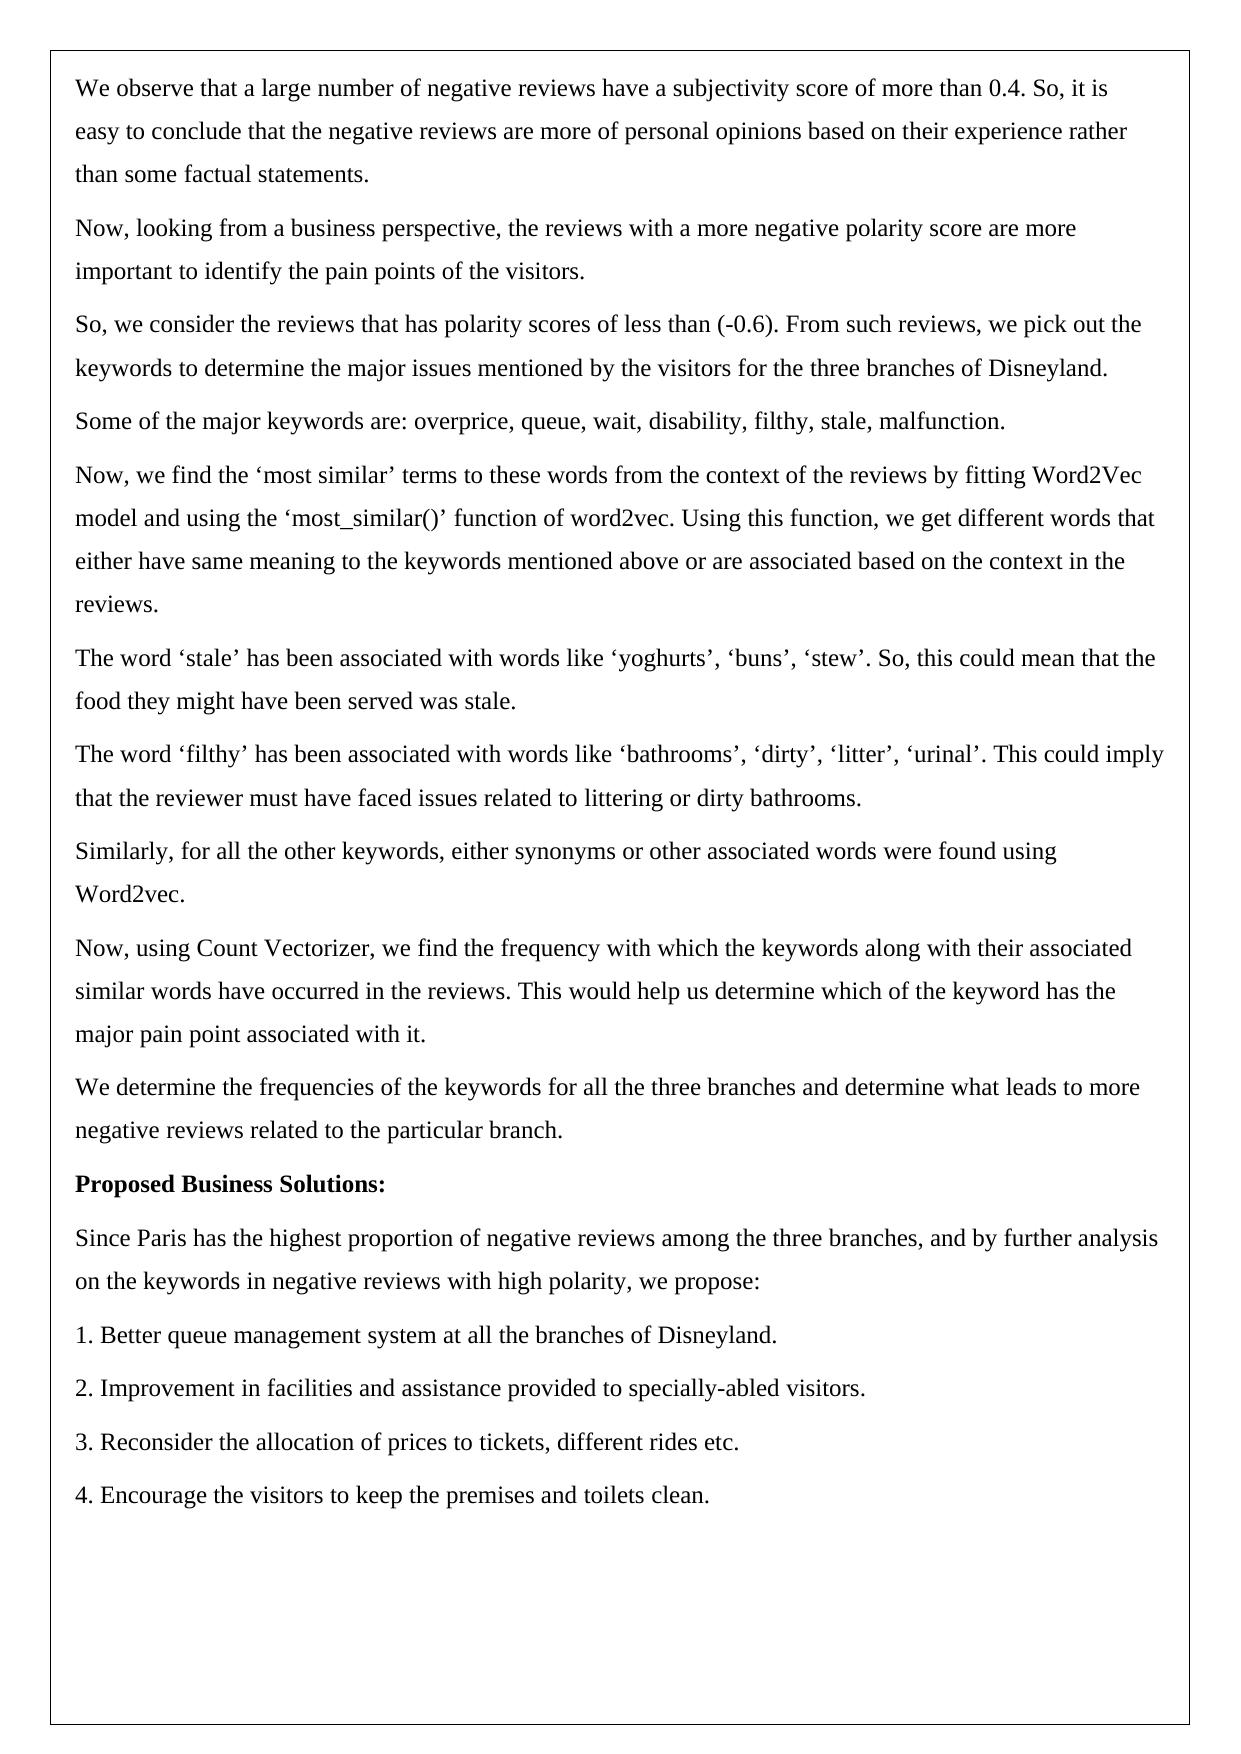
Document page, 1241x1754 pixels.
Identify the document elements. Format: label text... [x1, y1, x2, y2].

text Similarly, for all the other keywords, either synonyms or other associated words were found using Word2vec. [75, 836, 1057, 908]
text Now, we find the ‘most similar’ terms to these words from the context of the reviews by fitting Word2Vec model and using the ‘most_similar()’ function of word2vec. Using this function, we get different words that either have same meaning to the keywords mentioned above or are associated based on the context in the reviews. [75, 460, 1178, 618]
list Encourage the visitors to keep the premises and toilets clean. [75, 1481, 1178, 1509]
text We determine the frequencies of the keywords for all the three branches and determine what leads to more negative reviews related to the particular branch. [75, 1072, 1142, 1144]
text The word ‘filthy’ has been associated with words like ‘bathrooms’, ‘dirty’, ‘litter’, ‘urinal’. This could imply that the reviewer must have faced issues related to littering or dirty bathrooms. [75, 739, 1166, 811]
text Since Paris has the highest proportion of negative reviews among the three branches, and by further analysis on the keywords in negative reviews with high polarity, we propose: [75, 1223, 1161, 1295]
list Improvement in facilities and assistance provided to specially-abled visitors. [75, 1373, 1178, 1402]
text Now, using Count Vectorizer, we find the frequency with which the keywords along with their associated similar words have occurred in the reviews. This would help us determine which of the keyword has the major pain point associated with it. [75, 933, 1134, 1048]
subtitle Proposed Business Solutions: [75, 1169, 1178, 1198]
list Reconsider the allocation of prices to tickets, different rides etc. [75, 1427, 1178, 1456]
text Some of the major keywords are: overprice, queue, wait, disability, filthy, stale, malfunction. [75, 406, 1178, 435]
list Better queue management system at all the branches of Disneyland. [75, 1320, 1178, 1348]
text So, we consider the reviews that has polarity scores of less than (-0.6). From such reviews, we pick out the keywords to determine the major issues mentioned by the visitors for the three branches of Disneyland. [75, 309, 1144, 381]
text The word ‘stale’ has been associated with words like ‘yoghurts’, ‘buns’, ‘stew’. So, this could mean that the food they might have been served was stale. [75, 643, 1158, 714]
text Now, looking from a business perspective, the reviews with a more negative polarity score are more important to identify the pain points of the visitors. [75, 213, 1078, 285]
text We observe that a large number of negative reviews have a subjectivity score of more than 0.4. So, it is easy to conclude that the negative reviews are more of personal opinions based on their experience rather than some factual statements. [75, 73, 1158, 188]
